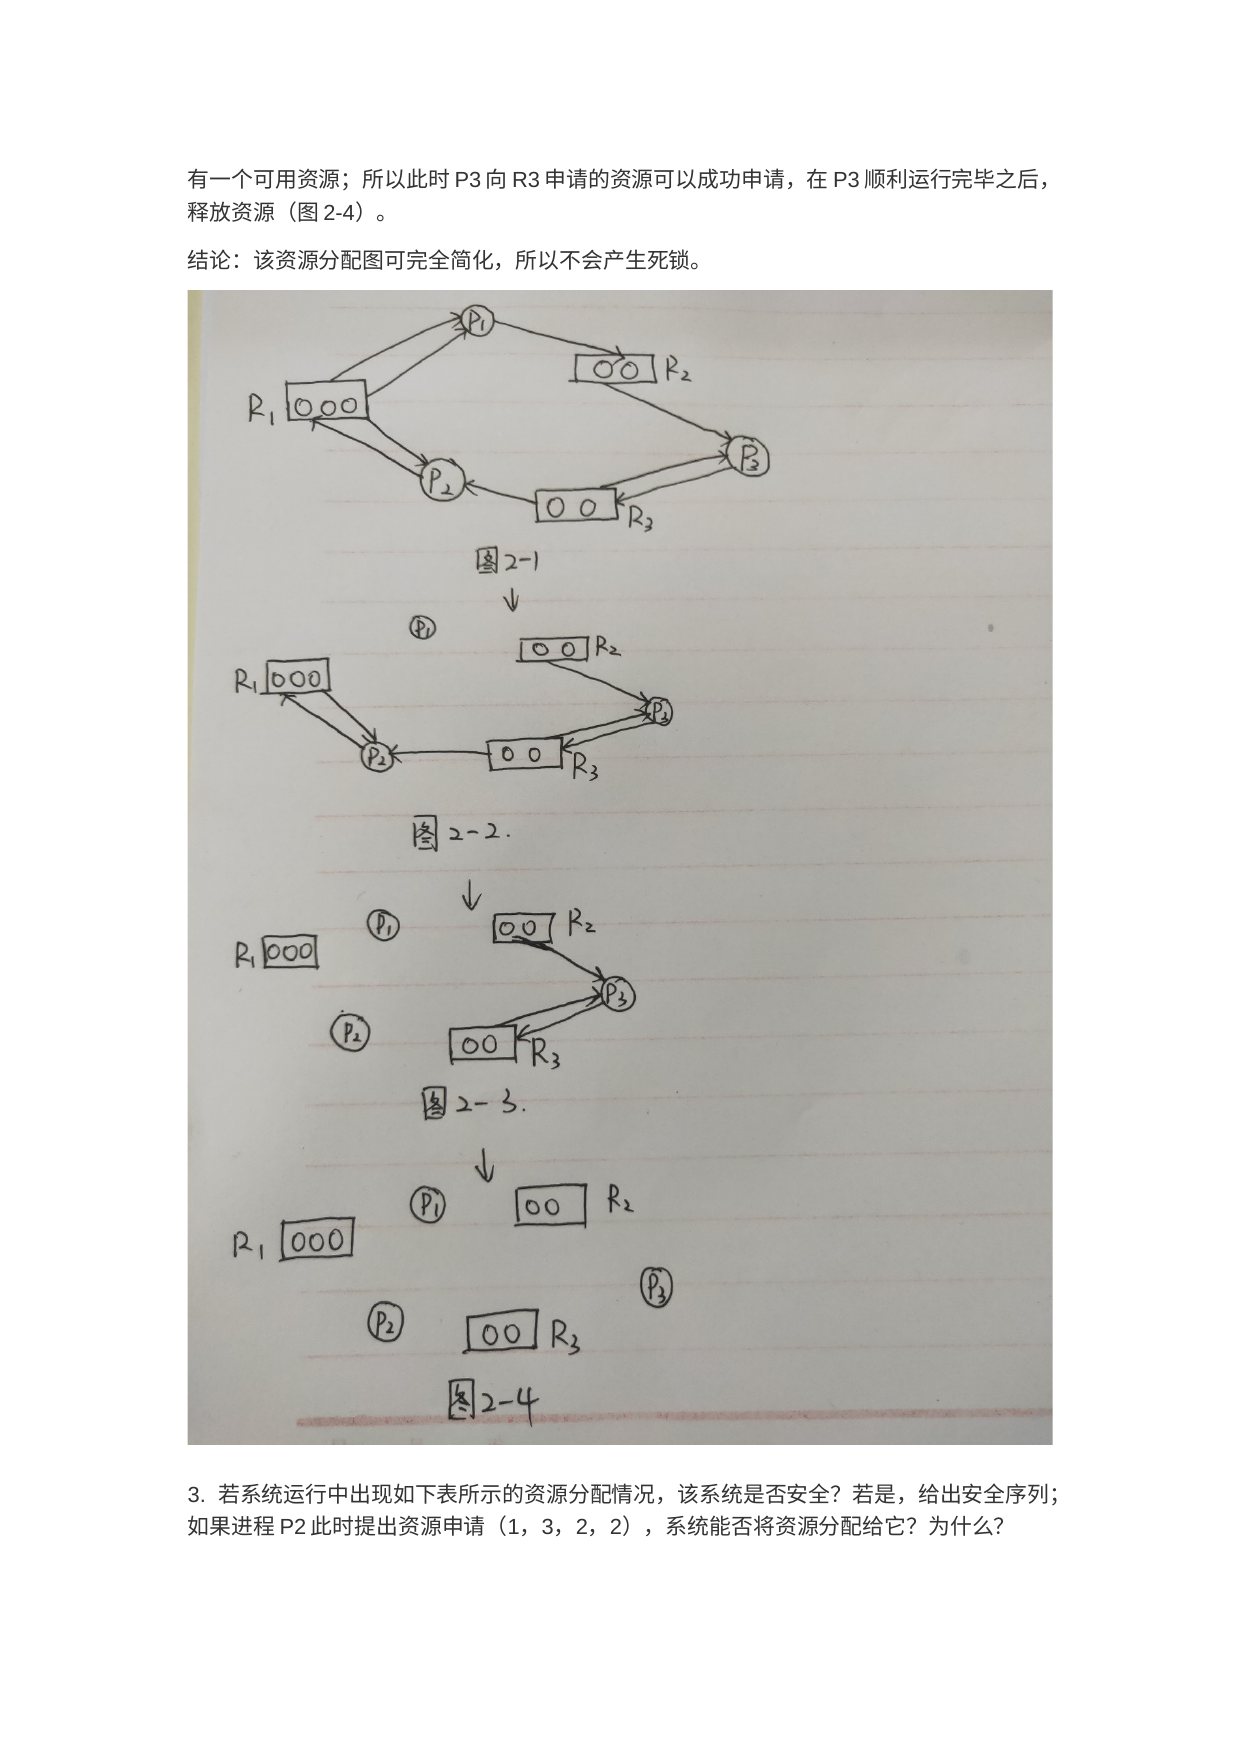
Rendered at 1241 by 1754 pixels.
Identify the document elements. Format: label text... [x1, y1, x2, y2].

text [187, 162, 1053, 227]
picture [187, 290, 1053, 1445]
text 3. 若系统运行中出现如下表所示的资源分配情况，该系统是否安全？若是，给出安全序列；如果进程P2此时提出资源申请（1，3，2，2），系统能否将资源分配给它？为什么？ [187, 1476, 1053, 1541]
text 结论：该资源分配图可完全简化，所以不会产生死锁。 [187, 243, 1053, 275]
